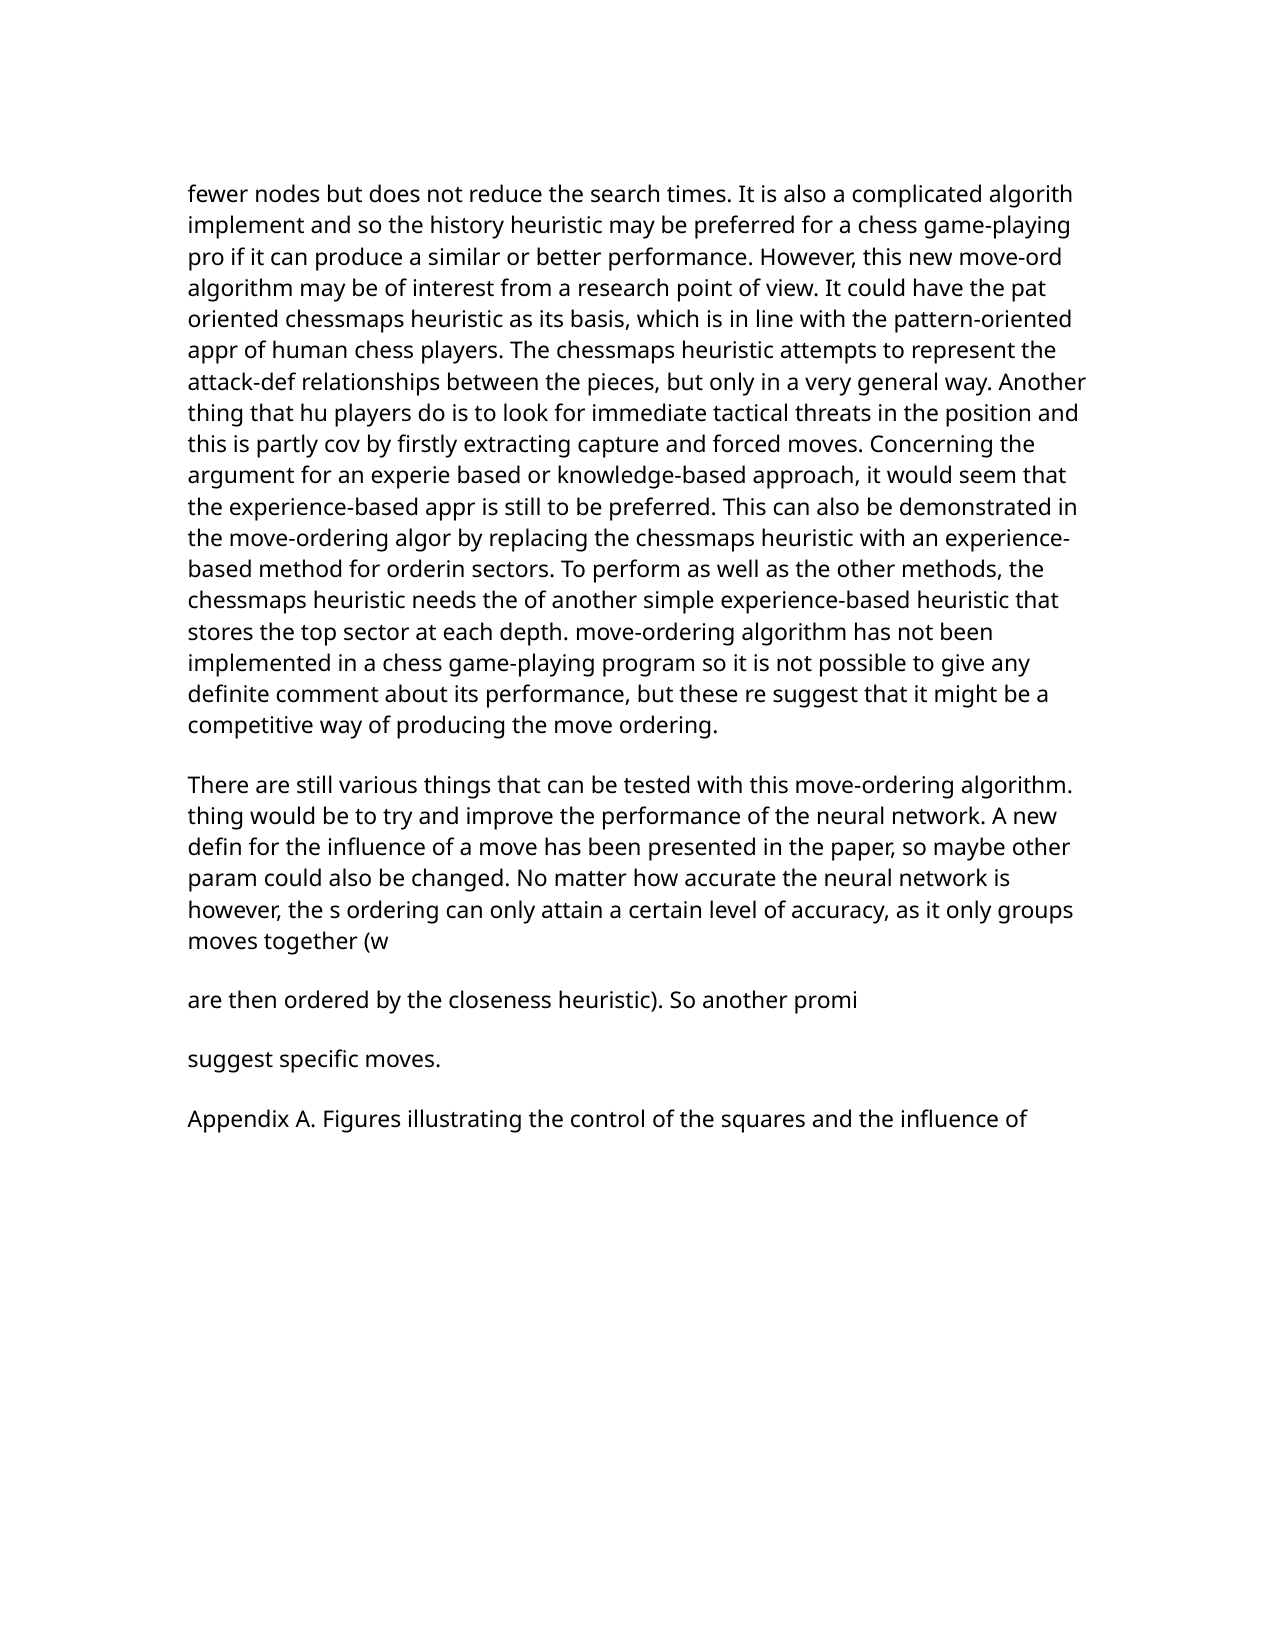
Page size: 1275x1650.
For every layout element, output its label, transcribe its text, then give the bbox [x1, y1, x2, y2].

text are then ordered by the closeness heuristic). So another promi [187, 984, 1087, 1015]
text Appendix A. Figures illustrating the control of the squares and the influence of [187, 1103, 1087, 1134]
text fewer nodes but does not reduce the search times. It is also a complicated algorith implement and so the history heuristic may be preferred for a chess game-playing pro if it can produce a similar or better performance. However, this new move-ord algorithm may be of interest from a research point of view. It could have the pat oriented chessmaps heuristic as its basis, which is in line with the pattern-oriented appr of human chess players. The chessmaps heuristic attempts to represent the attack-def relationships between the pieces, but only in a very general way. Another thing that hu players do is to look for immediate tactical threats in the position and this is partly cov by firstly extracting capture and forced moves. Concerning the argument for an experie based or knowledge-based approach, it would seem that the experience-based appr is still to be preferred. This can also be demonstrated in the move-ordering algor by replacing the chessmaps heuristic with an experience-based method for orderin sectors. To perform as well as the other methods, the chessmaps heuristic needs the of another simple experience-based heuristic that stores the top sector at each depth. move-ordering algorithm has not been implemented in a chess game-playing program so it is not possible to give any definite comment about its performance, but these re suggest that it might be a competitive way of producing the move ordering. [187, 178, 1087, 741]
text suggest specific moves. [187, 1043, 1087, 1074]
text There are still various things that can be tested with this move-ordering algorithm. thing would be to try and improve the performance of the neural network. A new defin for the influence of a move has been presented in the paper, so maybe other param could also be changed. No matter how accurate the neural network is however, the s ordering can only attain a certain level of accuracy, as it only groups moves together (w [187, 768, 1087, 956]
